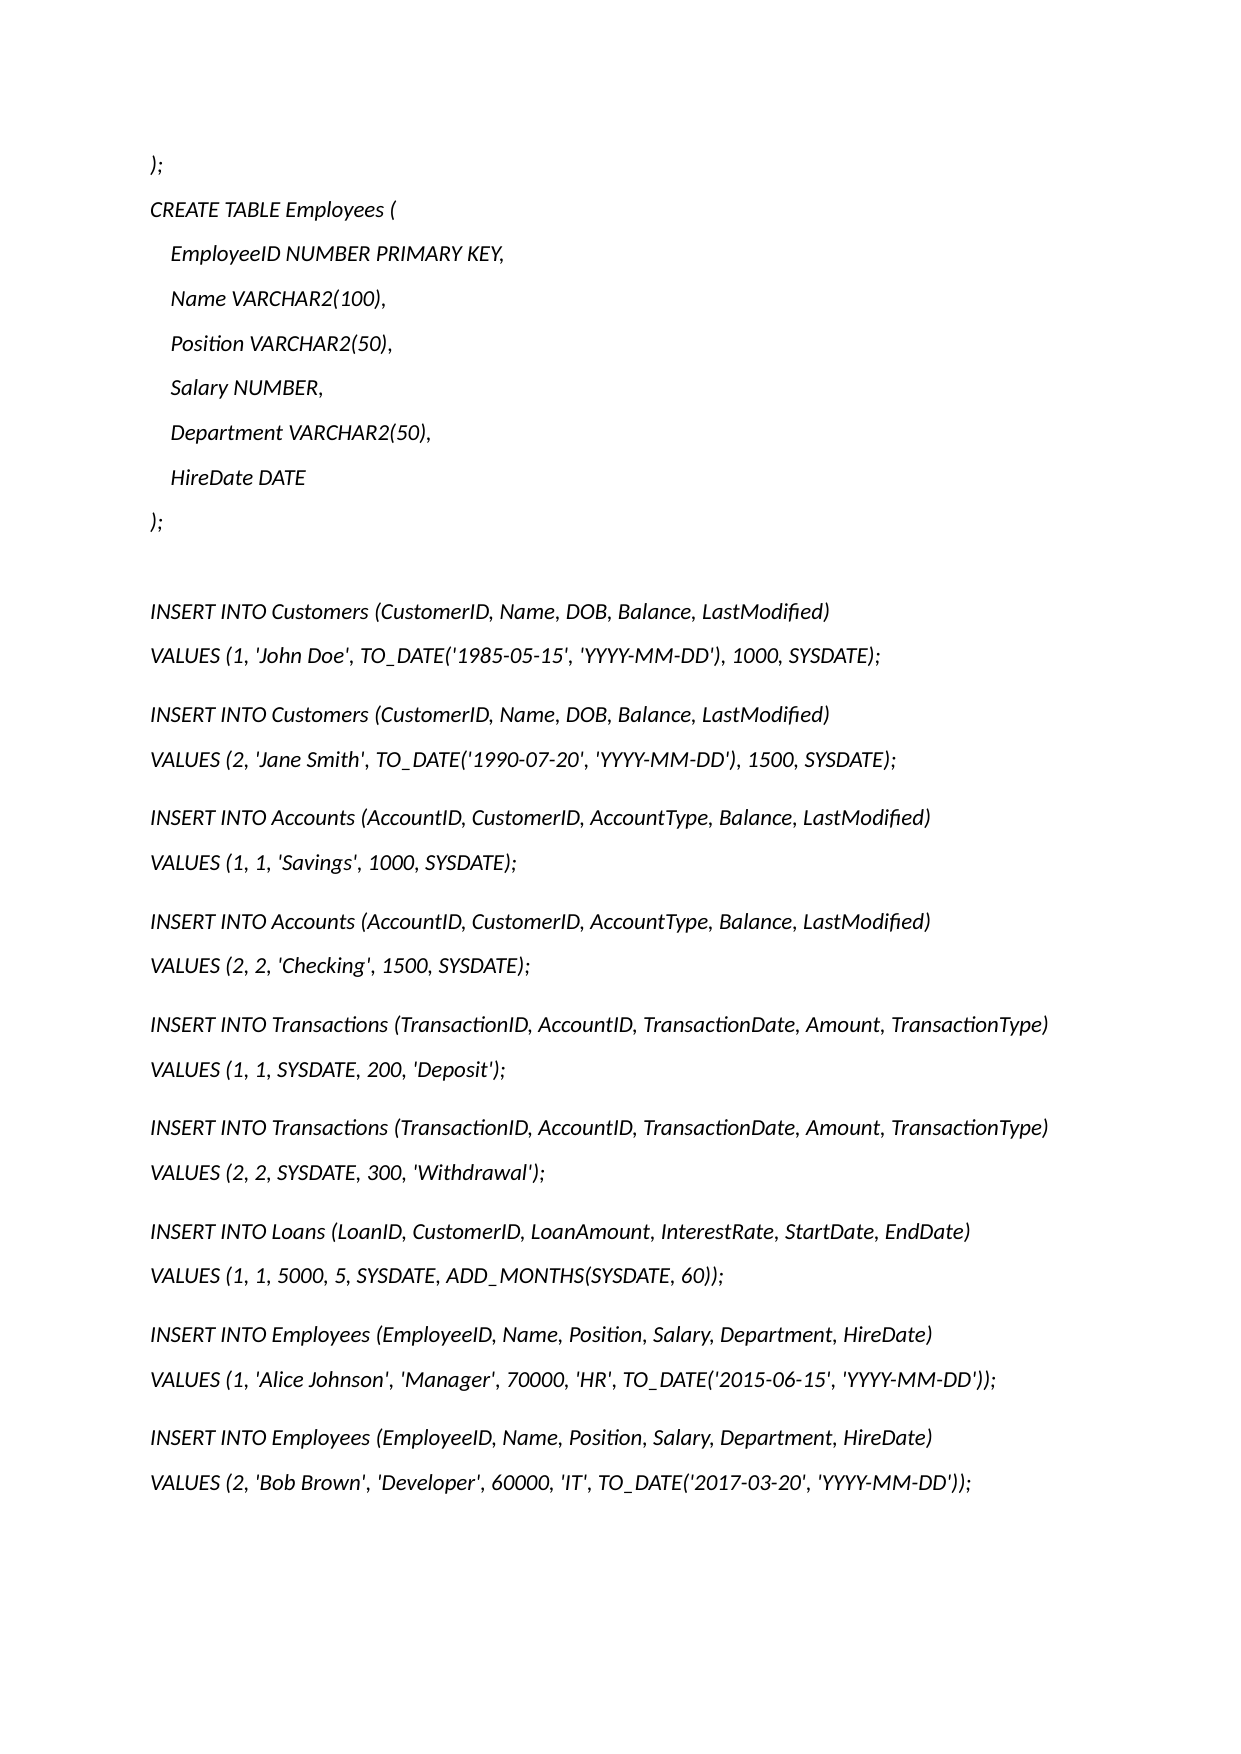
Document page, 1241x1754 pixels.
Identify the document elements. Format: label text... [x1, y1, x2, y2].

text ); [150, 150, 1090, 178]
text Name VARCHAR2(100), [150, 284, 1090, 312]
text HireDate DATE [150, 463, 1090, 491]
text INSERT INTO Customers (CustomerID, Name, DOB, Balance, LastModified) [150, 597, 1090, 625]
text INSERT INTO Accounts (AccountID, CustomerID, AccountType, Balance, LastModified) [150, 907, 1090, 935]
text VALUES (1, 'Alice Johnson', 'Manager', 70000, 'HR', TO_DATE('2015-06-15', 'YYYY-MM-DD')); [150, 1365, 1090, 1393]
text INSERT INTO Loans (LoanID, CustomerID, LoanAmount, InterestRate, StartDate, EndDate) [150, 1217, 1090, 1245]
text Position VARCHAR2(50), [150, 329, 1090, 357]
text VALUES (1, 1, SYSDATE, 200, 'Deposit'); [150, 1055, 1090, 1083]
text Salary NUMBER, [150, 373, 1090, 401]
text VALUES (1, 'John Doe', TO_DATE('1985-05-15', 'YYYY-MM-DD'), 1000, SYSDATE); [150, 642, 1090, 669]
text EmployeeID NUMBER PRIMARY KEY, [150, 239, 1090, 267]
text ); [150, 507, 1090, 536]
text INSERT INTO Transactions (TransactionID, AccountID, TransactionDate, Amount, TransactionType) [150, 1113, 1090, 1142]
text INSERT INTO Employees (EmployeeID, Name, Position, Salary, Department, HireDate) [150, 1320, 1090, 1348]
text VALUES (2, 2, SYSDATE, 300, 'Withdrawal'); [150, 1158, 1090, 1186]
text VALUES (1, 1, 'Savings', 1000, SYSDATE); [150, 848, 1090, 876]
text INSERT INTO Employees (EmployeeID, Name, Position, Salary, Department, HireDate) [150, 1423, 1090, 1452]
text INSERT INTO Customers (CustomerID, Name, DOB, Balance, LastModified) [150, 700, 1090, 728]
text VALUES (2, 'Bob Brown', 'Developer', 60000, 'IT', TO_DATE('2017-03-20', 'YYYY-MM-DD')); [150, 1468, 1090, 1496]
text CREATE TABLE Employees ( [150, 195, 1090, 223]
text INSERT INTO Transactions (TransactionID, AccountID, TransactionDate, Amount, TransactionType) [150, 1010, 1090, 1038]
text INSERT INTO Accounts (AccountID, CustomerID, AccountType, Balance, LastModified) [150, 803, 1090, 832]
text VALUES (1, 1, 5000, 5, SYSDATE, ADD_MONTHS(SYSDATE, 60)); [150, 1262, 1090, 1289]
text VALUES (2, 'Jane Smith', TO_DATE('1990-07-20', 'YYYY-MM-DD'), 1500, SYSDATE); [150, 745, 1090, 773]
text Department VARCHAR2(50), [150, 418, 1090, 446]
text VALUES (2, 2, 'Checking', 1500, SYSDATE); [150, 952, 1090, 979]
